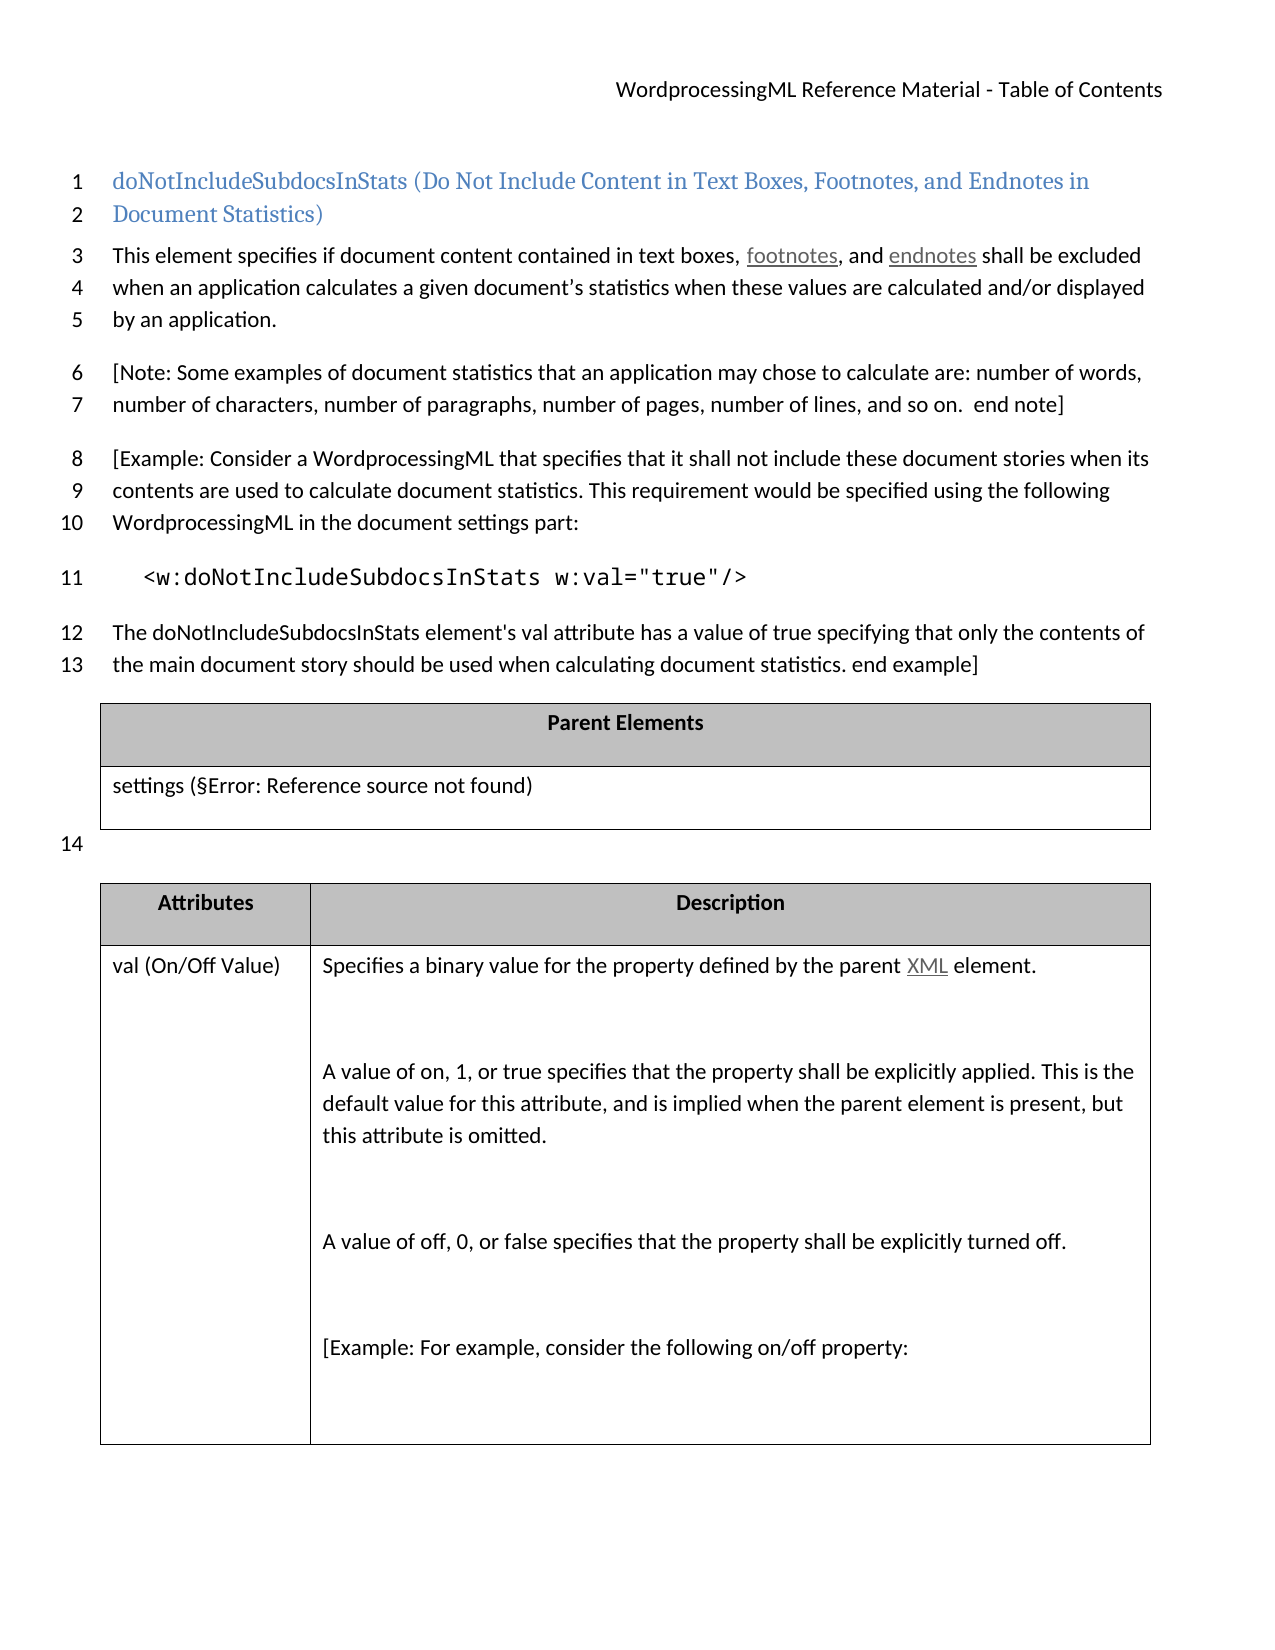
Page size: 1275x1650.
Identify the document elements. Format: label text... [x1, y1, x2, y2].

text [Example: Consider a WordprocessingML that specifies that it shall not include these document stories when its contents are used to calculate document statistics. This requirement would be specified using the following WordprocessingML in the document settings part: [112, 444, 1162, 536]
table_header Attributes [101, 884, 310, 945]
table_header Description [311, 884, 1150, 945]
text The doNotIncludeSubdocsInStats element's val attribute has a value of true specifying that only the contents of the main document story should be used when calculating document statistics. end example] [112, 618, 1162, 678]
table_header Parent Elements [101, 704, 1150, 766]
text This element specifies if document content contained in text boxes, footnotes, and endnotes shall be excluded when an application calculates a given document’s statistics when these values are calculated and/or displayed by an application. [112, 241, 1162, 333]
subtitle doNotIncludeSubdocsInStats (Do Not Include Content in Text Boxes, Footnotes, and Endnotes in Document Statistics) [112, 167, 1162, 228]
text <w:doNotIncludeSubdocsInStats w:val="true"/> [142, 561, 1162, 592]
table_cell val (On/Off Value) [101, 946, 310, 1443]
text [Note: Some examples of document statistics that an application may chose to calculate are: number of words, number of characters, number of paragraphs, number of pages, number of lines, and so on. end note] [112, 358, 1162, 419]
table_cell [311, 946, 1150, 1443]
